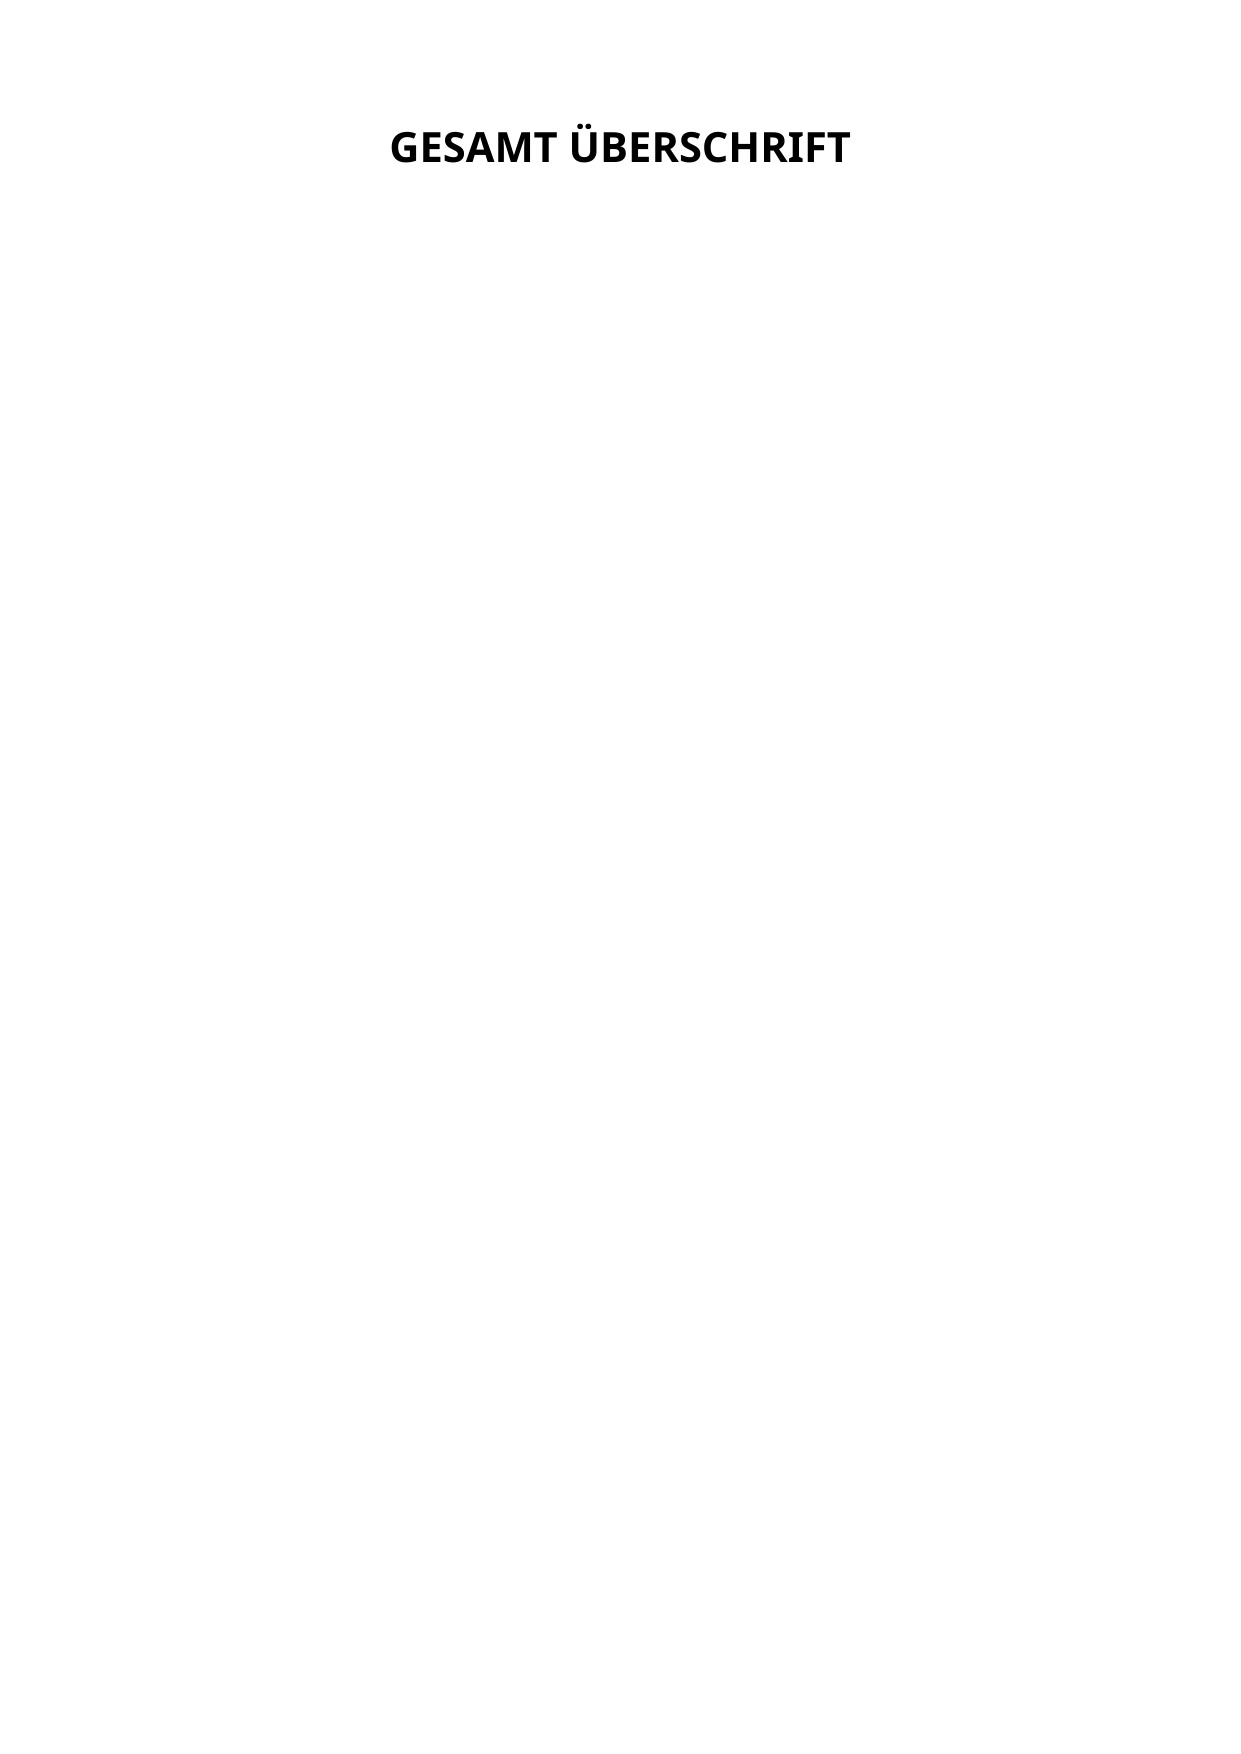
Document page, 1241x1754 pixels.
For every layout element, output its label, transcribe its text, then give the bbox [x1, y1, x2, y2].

title Gesamt überschrift [71, 117, 1169, 174]
